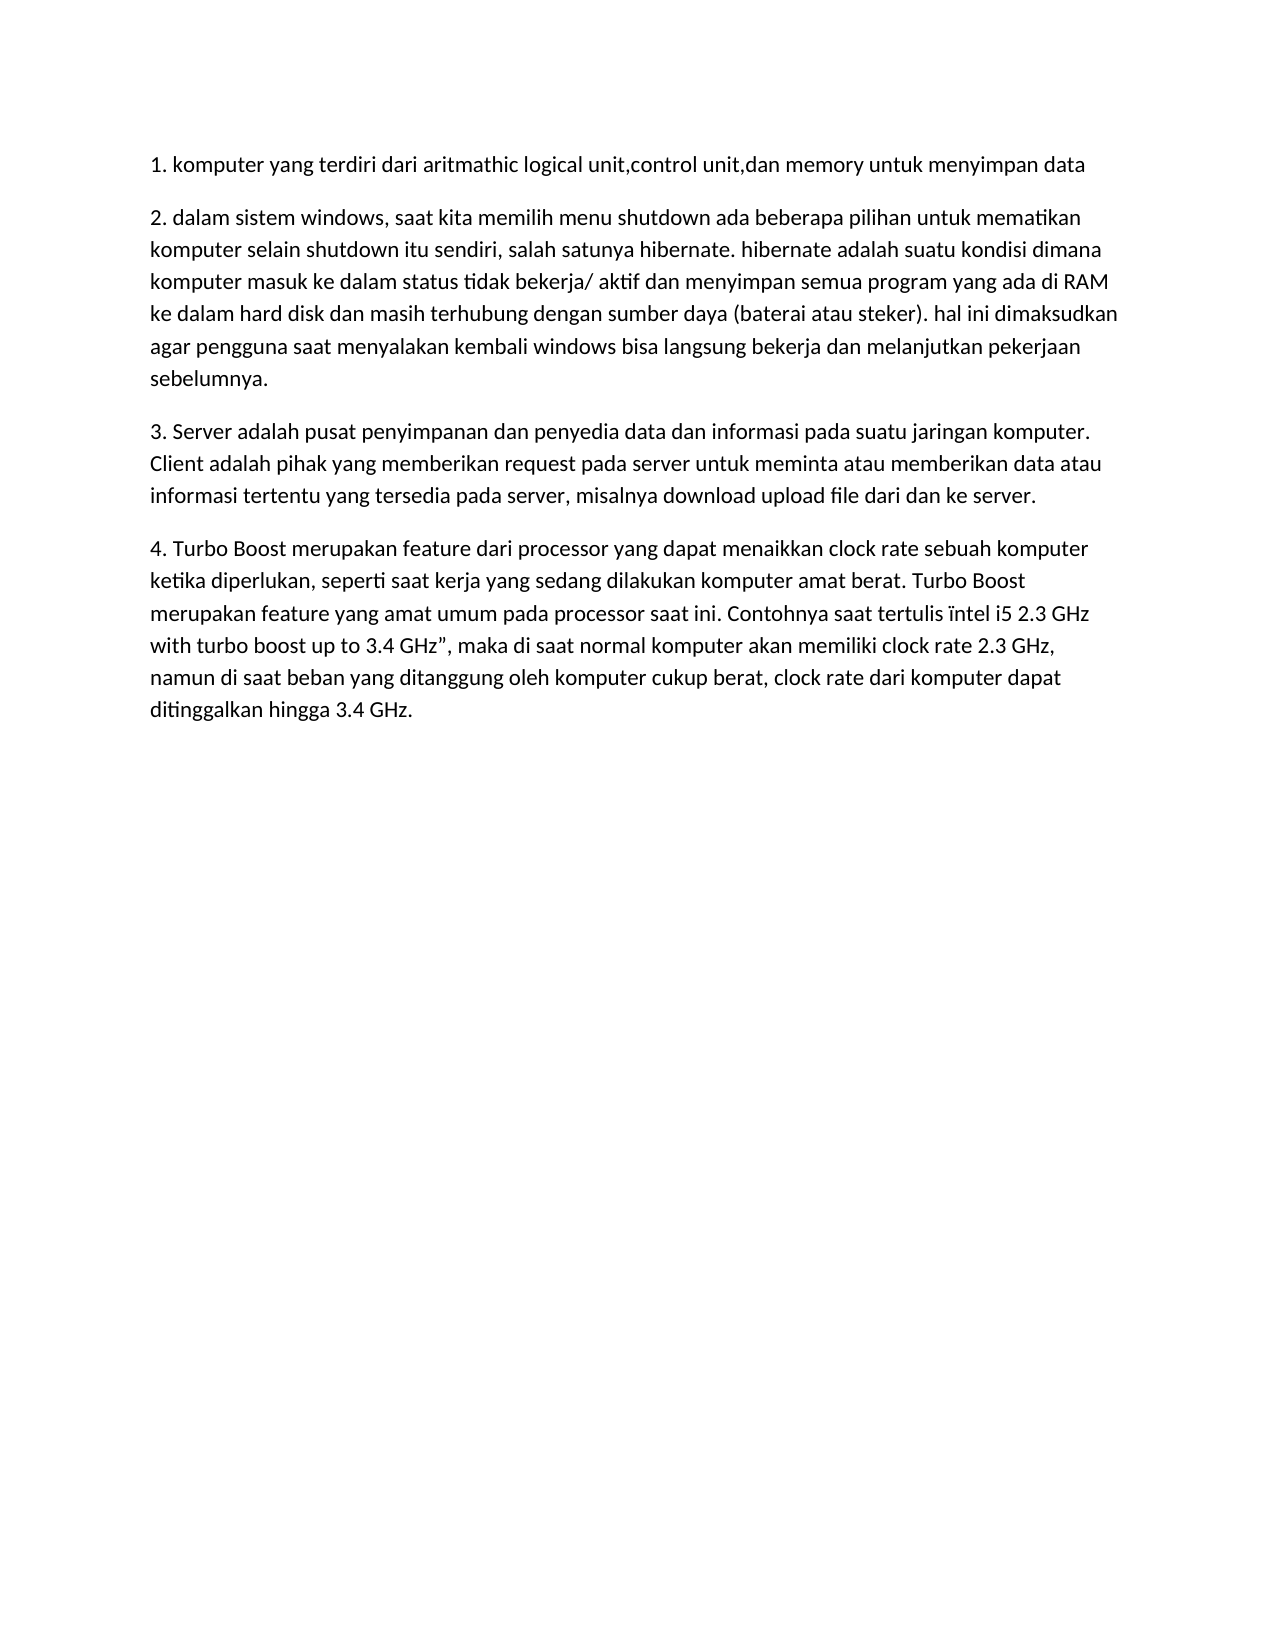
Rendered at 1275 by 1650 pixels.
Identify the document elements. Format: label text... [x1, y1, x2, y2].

text 4. Turbo Boost merupakan feature dari processor yang dapat menaikkan clock rate sebuah komputer ketika diperlukan, seperti saat kerja yang sedang dilakukan komputer amat berat. Turbo Boost merupakan feature yang amat umum pada processor saat ini. Contohnya saat tertulis ïntel i5 2.3 GHz with turbo boost up to 3.4 GHz”, maka di saat normal komputer akan memiliki clock rate 2.3 GHz, namun di saat beban yang ditanggung oleh komputer cukup berat, clock rate dari komputer dapat ditinggalkan hingga 3.4 GHz. [150, 534, 1125, 723]
text 2. dalam sistem windows, saat kita memilih menu shutdown ada beberapa pilihan untuk mematikan komputer selain shutdown itu sendiri, salah satunya hibernate. hibernate adalah suatu kondisi dimana komputer masuk ke dalam status tidak bekerja/ aktif dan menyimpan semua program yang ada di RAM ke dalam hard disk dan masih terhubung dengan sumber daya (baterai atau steker). hal ini dimaksudkan agar pengguna saat menyalakan kembali windows bisa langsung bekerja dan melanjutkan pekerjaan sebelumnya. [150, 203, 1125, 392]
text 3. Server adalah pusat penyimpanan dan penyedia data dan informasi pada suatu jaringan komputer. Client adalah pihak yang memberikan request pada server untuk meminta atau memberikan data atau informasi tertentu yang tersedia pada server, misalnya download upload file dari dan ke server. [150, 417, 1125, 509]
text 1. komputer yang terdiri dari aritmathic logical unit,control unit,dan memory untuk menyimpan data [150, 150, 1125, 178]
